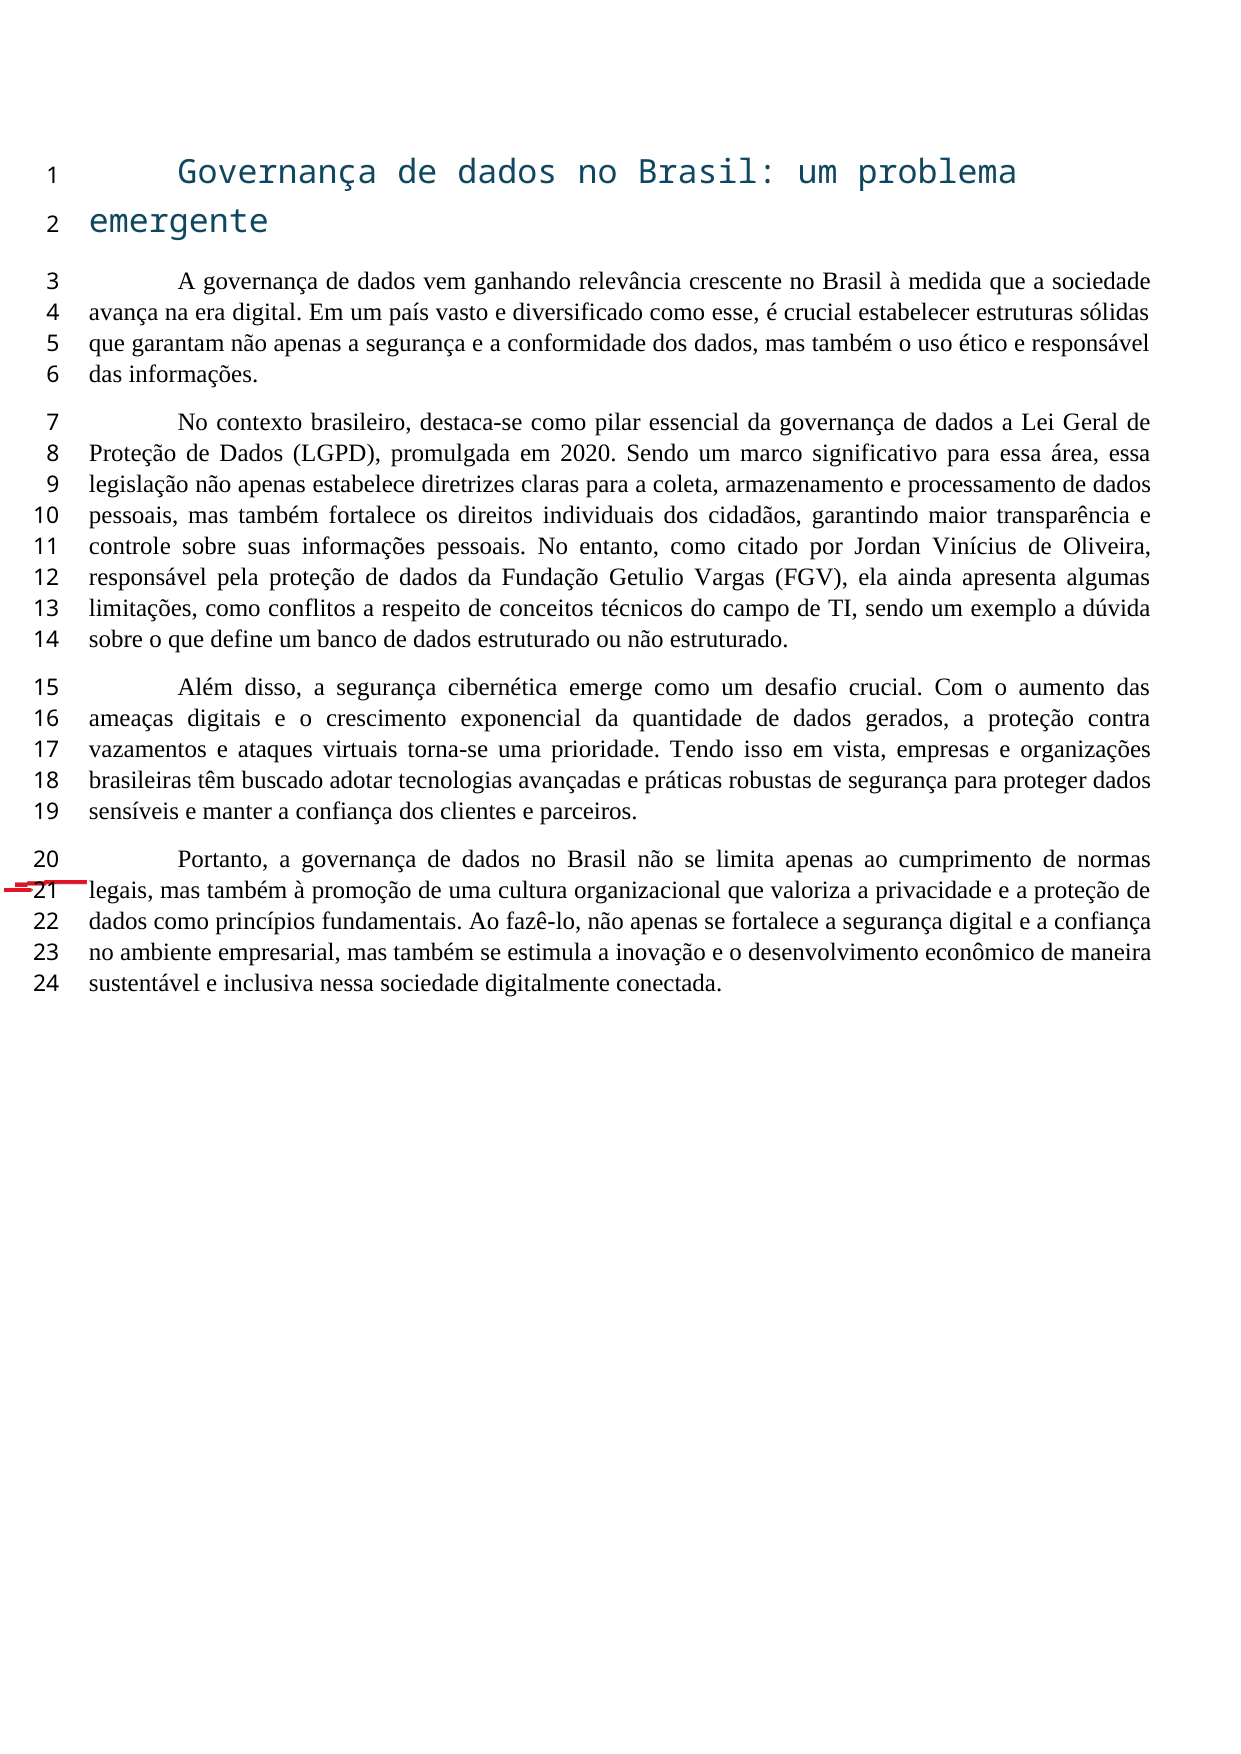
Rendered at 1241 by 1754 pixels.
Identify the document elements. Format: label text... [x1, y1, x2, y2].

picture [4, 888, 33, 892]
text Portanto, a governança de dados no Brasil não se limita apenas ao cumprimento de normas legais, mas também à promoção de uma cultura organizacional que valoriza a privacidade e a proteção de dados como princípios fundamentais. Ao fazê-lo, não apenas se fortalece a segurança digital e a confiança no ambiente empresarial, mas também se estimula a inovação e o desenvolvimento econômico de maneira sustentável e inclusiva nessa sociedade digitalmente conectada. [89, 844, 1152, 997]
text A governança de dados vem ganhando relevância crescente no Brasil à medida que a sociedade avança na era digital. Em um país vasto e diversificado como esse, é crucial estabelecer estruturas sólidas que garantam não apenas a segurança e a conformidade dos dados, mas também o uso ético e responsável das informações. [89, 266, 1152, 388]
subtitle Governança de dados no Brasil: um problema emergente [89, 148, 1152, 242]
text Além disso, a segurança cibernética emerge como um desafio crucial. Com o aumento das ameaças digitais e o crescimento exponencial da quantidade de dados gerados, a proteção contra vazamentos e ataques virtuais torna-se uma prioridade. Tendo isso em vista, empresas e organizações brasileiras têm buscado adotar tecnologias avançadas e práticas robustas de segurança para proteger dados sensíveis e manter a confiança dos clientes e parceiros. [89, 672, 1152, 825]
picture [15, 880, 87, 887]
text No contexto brasileiro, destaca-se como pilar essencial da governança de dados a Lei Geral de Proteção de Dados (LGPD), promulgada em 2020. Sendo um marco significativo para essa área, essa legislação não apenas estabelece diretrizes claras para a coleta, armazenamento e processamento de dados pessoais, mas também fortalece os direitos individuais dos cidadãos, garantindo maior transparência e controle sobre suas informações pessoais. No entanto, como citado por Jordan Vinícius de Oliveira, responsável pela proteção de dados da Fundação Getulio Vargas (FGV), ela ainda apresenta algumas limitações, como conflitos a respeito de conceitos técnicos do campo de TI, sendo um exemplo a dúvida sobre o que define um banco de dados estruturado ou não estruturado. [89, 407, 1152, 653]
